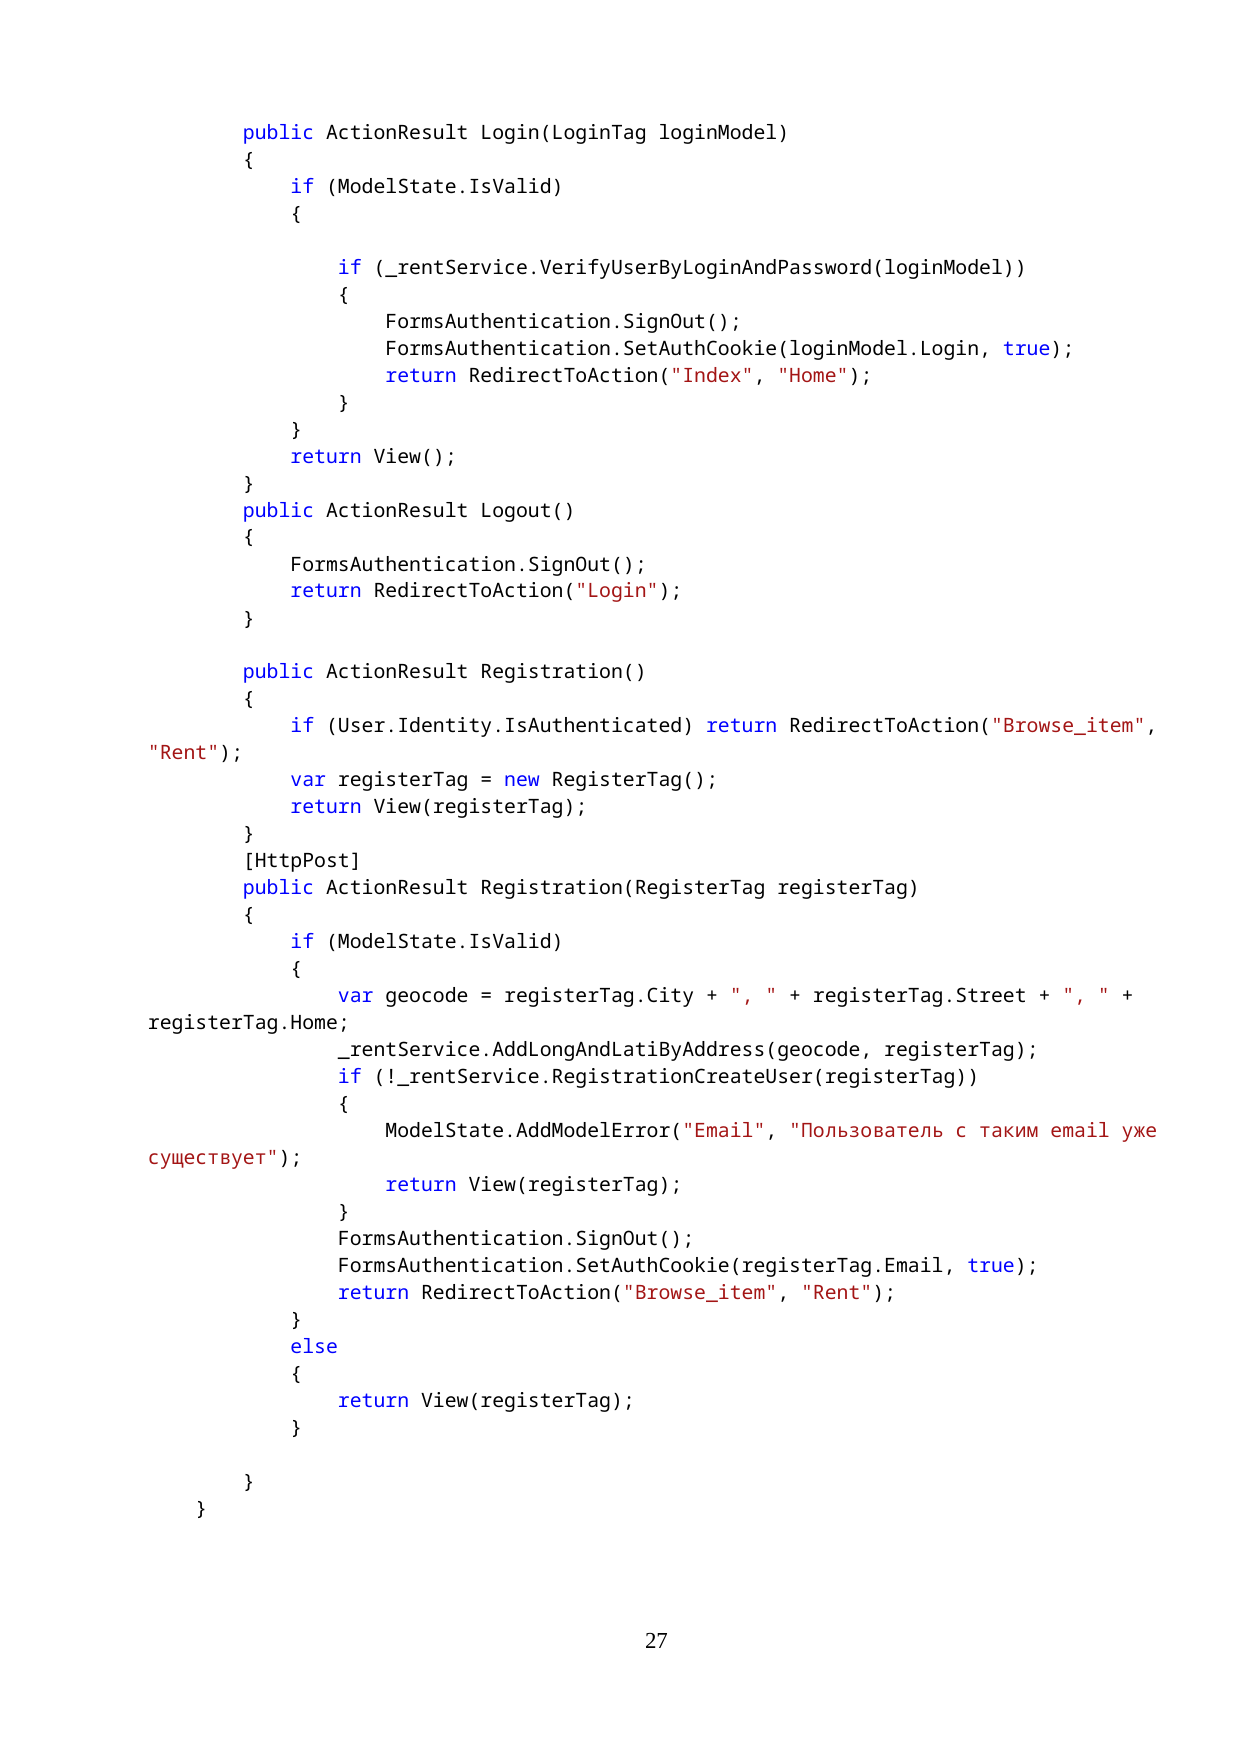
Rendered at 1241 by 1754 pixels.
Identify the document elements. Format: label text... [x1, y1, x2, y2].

text return View(); [148, 442, 1164, 469]
text { [148, 1359, 1164, 1386]
text return RedirectToAction("Login"); [148, 577, 1164, 604]
text } [148, 388, 1164, 415]
text } [148, 1494, 1164, 1521]
text else [148, 1332, 1164, 1359]
text public ActionResult Login(LoginTag loginModel) [148, 118, 1164, 145]
text } [148, 469, 1164, 496]
text return View(registerTag); [148, 1386, 1164, 1413]
text return View(registerTag); [148, 1170, 1164, 1197]
text FormsAuthentication.SignOut(); [148, 1224, 1164, 1251]
text } [148, 1305, 1164, 1332]
text { [148, 954, 1164, 981]
text } [148, 1413, 1164, 1440]
text { [148, 523, 1164, 550]
text _rentService.AddLongAndLatiByAddress(geocode, registerTag); [148, 1035, 1164, 1062]
text return View(registerTag); [148, 793, 1164, 819]
text { [148, 145, 1164, 172]
text FormsAuthentication.SignOut(); [148, 550, 1164, 577]
text } [148, 819, 1164, 847]
text ModelState.AddModelError("Email", "Пользователь с таким email уже существует"); [148, 1116, 1164, 1170]
text } [148, 415, 1164, 442]
text [HttpPost] [148, 847, 1164, 873]
text { [148, 901, 1164, 927]
text public ActionResult Registration() [148, 658, 1164, 685]
text if (_rentService.VerifyUserByLoginAndPassword(loginModel)) [148, 253, 1164, 280]
text { [148, 685, 1164, 712]
text FormsAuthentication.SetAuthCookie(registerTag.Email, true); [148, 1251, 1164, 1278]
text } [148, 604, 1164, 631]
text FormsAuthentication.SignOut(); [148, 307, 1164, 334]
text return RedirectToAction("Index", "Home"); [148, 361, 1164, 388]
text FormsAuthentication.SetAuthCookie(loginModel.Login, true); [148, 334, 1164, 361]
text { [148, 199, 1164, 226]
text var geocode = registerTag.City + ", " + registerTag.Street + ", " + registerTag.Home; [148, 981, 1164, 1035]
text if (User.Identity.IsAuthenticated) return RedirectToAction("Browse_item", "Rent"); [148, 712, 1164, 766]
text { [148, 1089, 1164, 1116]
text if (!_rentService.RegistrationCreateUser(registerTag)) [148, 1062, 1164, 1089]
text public ActionResult Logout() [148, 496, 1164, 523]
text return RedirectToAction("Browse_item", "Rent"); [148, 1278, 1164, 1305]
text public ActionResult Registration(RegisterTag registerTag) [148, 873, 1164, 901]
text var registerTag = new RegisterTag(); [148, 766, 1164, 793]
text if (ModelState.IsValid) [148, 927, 1164, 954]
text } [148, 1197, 1164, 1224]
text { [148, 280, 1164, 307]
text } [148, 1467, 1164, 1494]
text if (ModelState.IsValid) [148, 172, 1164, 199]
